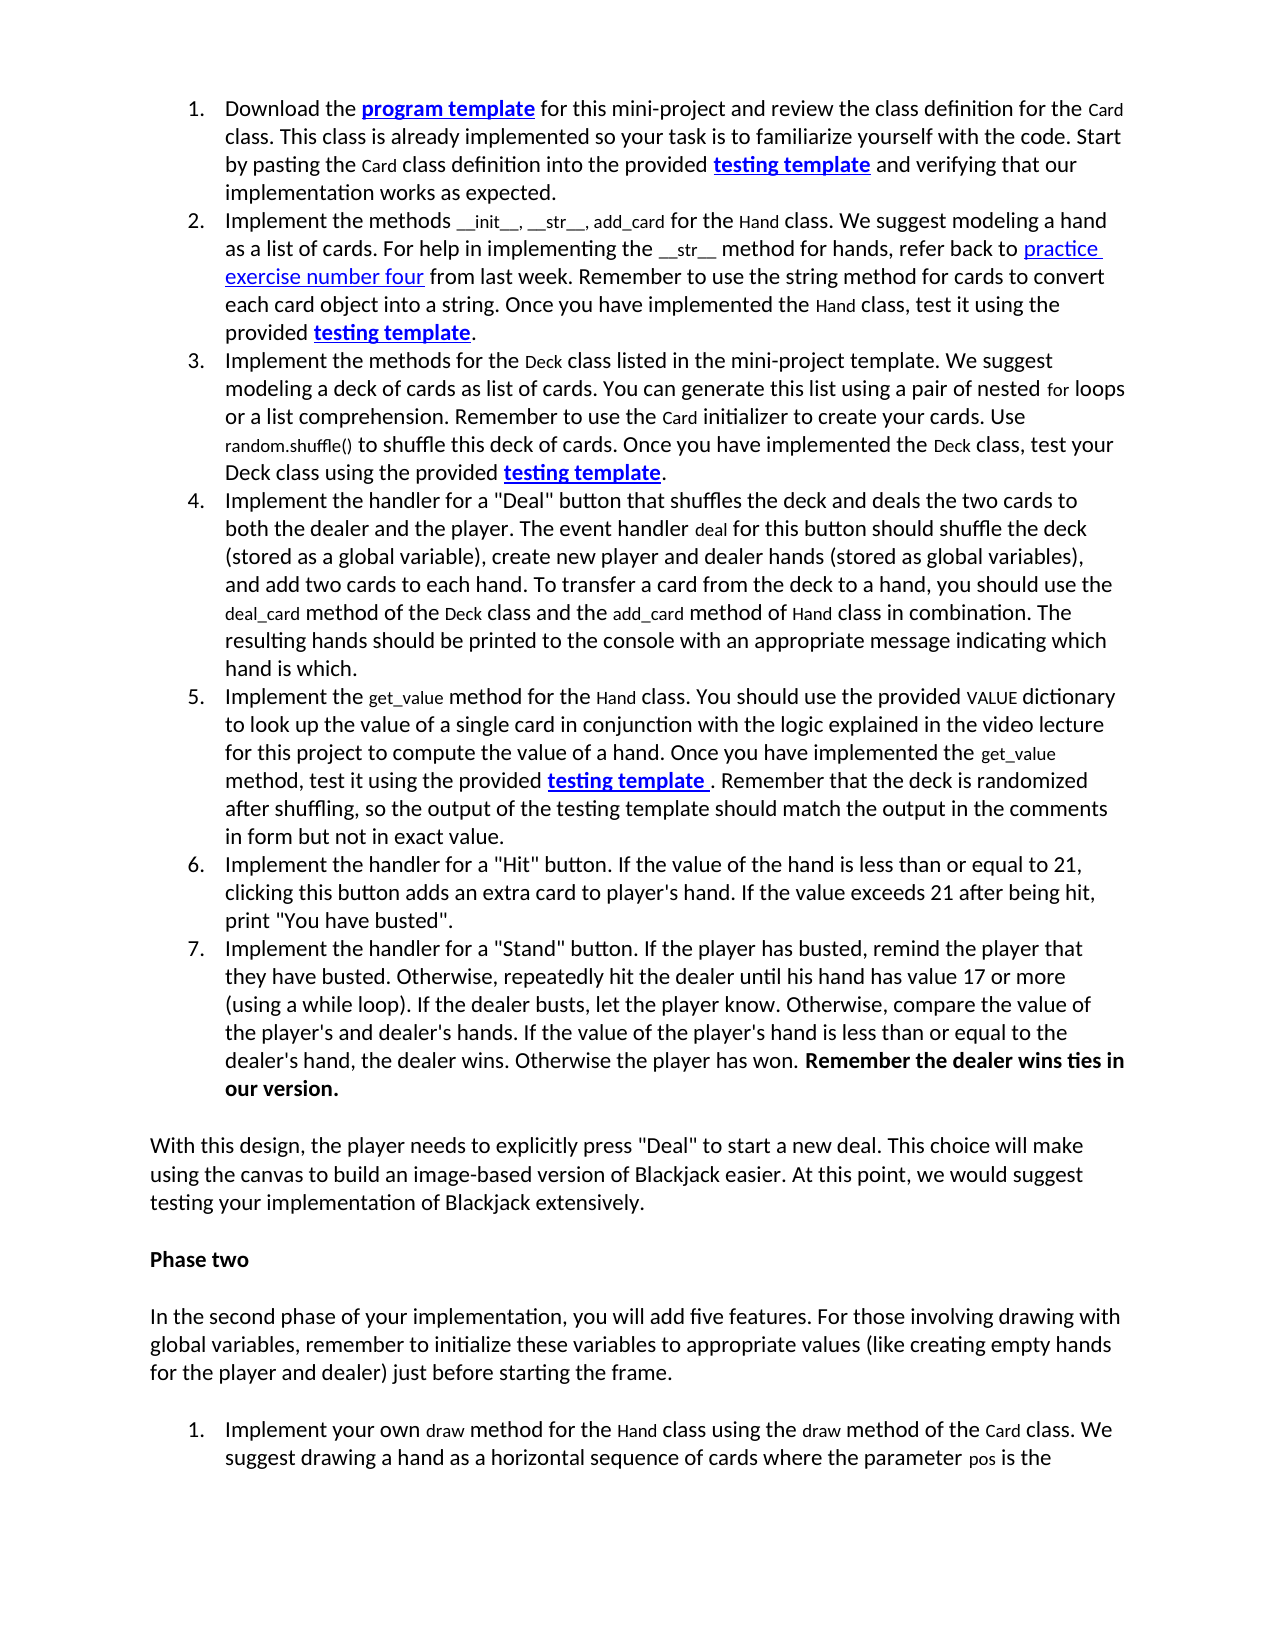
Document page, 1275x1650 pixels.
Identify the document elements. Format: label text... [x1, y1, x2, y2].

list Implement the handler for a "Hit" button. If the value of the hand is less than or equal to 21, clicking this button adds an extra card to player's hand. If the value exceeds 21 after being hit, print "You have busted". [187, 850, 1125, 934]
text With this design, the player needs to explicitly press "Deal" to start a new deal. This choice will make using the canvas to build an image-based version of Blackjack easier. At this point, we would suggest testing your implementation of Blackjack extensively. [150, 1132, 1125, 1216]
list Implement the handler for a "Deal" button that shuffles the deck and deals the two cards to both the dealer and the player. The event handler deal for this button should shuffle the deck (stored as a global variable), create new player and dealer hands (stored as global variables), and add two cards to each hand. To transfer a card from the deck to a hand, you should use the deal_card method of the Deck class and the add_card method of Hand class in combination. The resulting hands should be printed to the console with an appropriate message indicating which hand is which. [187, 486, 1125, 682]
text In the second phase of your implementation, you will add five features. For those involving drawing with global variables, remember to initialize these variables to appropriate values (like creating empty hands for the player and dealer) just before starting the frame. [150, 1302, 1125, 1386]
list Implement the methods __init__, __str__, add_card for the Hand class. We suggest modeling a hand as a list of cards. For help in implementing the __str__ method for hands, refer back to practice exercise number four from last week. Remember to use the string method for cards to convert each card object into a string. Once you have implemented the Hand class, test it using the provided testing template. [187, 206, 1125, 346]
list Implement the get_value method for the Hand class. You should use the provided VALUE dictionary to look up the value of a single card in conjunction with the logic explained in the video lecture for this project to compute the value of a hand. Once you have implemented the get_value method, test it using the provided testing template . Remember that the deck is randomized after shuffling, so the output of the testing template should match the output in the comments in form but not in exact value. [187, 682, 1125, 850]
text Phase two [150, 1245, 1125, 1273]
list Download the program template for this mini-project and review the class definition for the Card class. This class is already implemented so your task is to familiarize yourself with the code. Start by pasting the Card class definition into the provided testing template and verifying that our implementation works as expected. [187, 94, 1125, 206]
list Implement the methods for the Deck class listed in the mini-project template. We suggest modeling a deck of cards as list of cards. You can generate this list using a pair of nested for loops or a list comprehension. Remember to use the Card initializer to create your cards. Use random.shuffle() to shuffle this deck of cards. Once you have implemented the Deck class, test your Deck class using the provided testing template. [187, 346, 1125, 486]
list Implement the handler for a "Stand" button. If the player has busted, remind the player that they have busted. Otherwise, repeatedly hit the dealer until his hand has value 17 or more (using a while loop). If the dealer busts, let the player know. Otherwise, compare the value of the player's and dealer's hands. If the value of the player's hand is less than or equal to the dealer's hand, the dealer wins. Otherwise the player has won. Remember the dealer wins ties in our version. [187, 934, 1125, 1102]
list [187, 1415, 1125, 1471]
